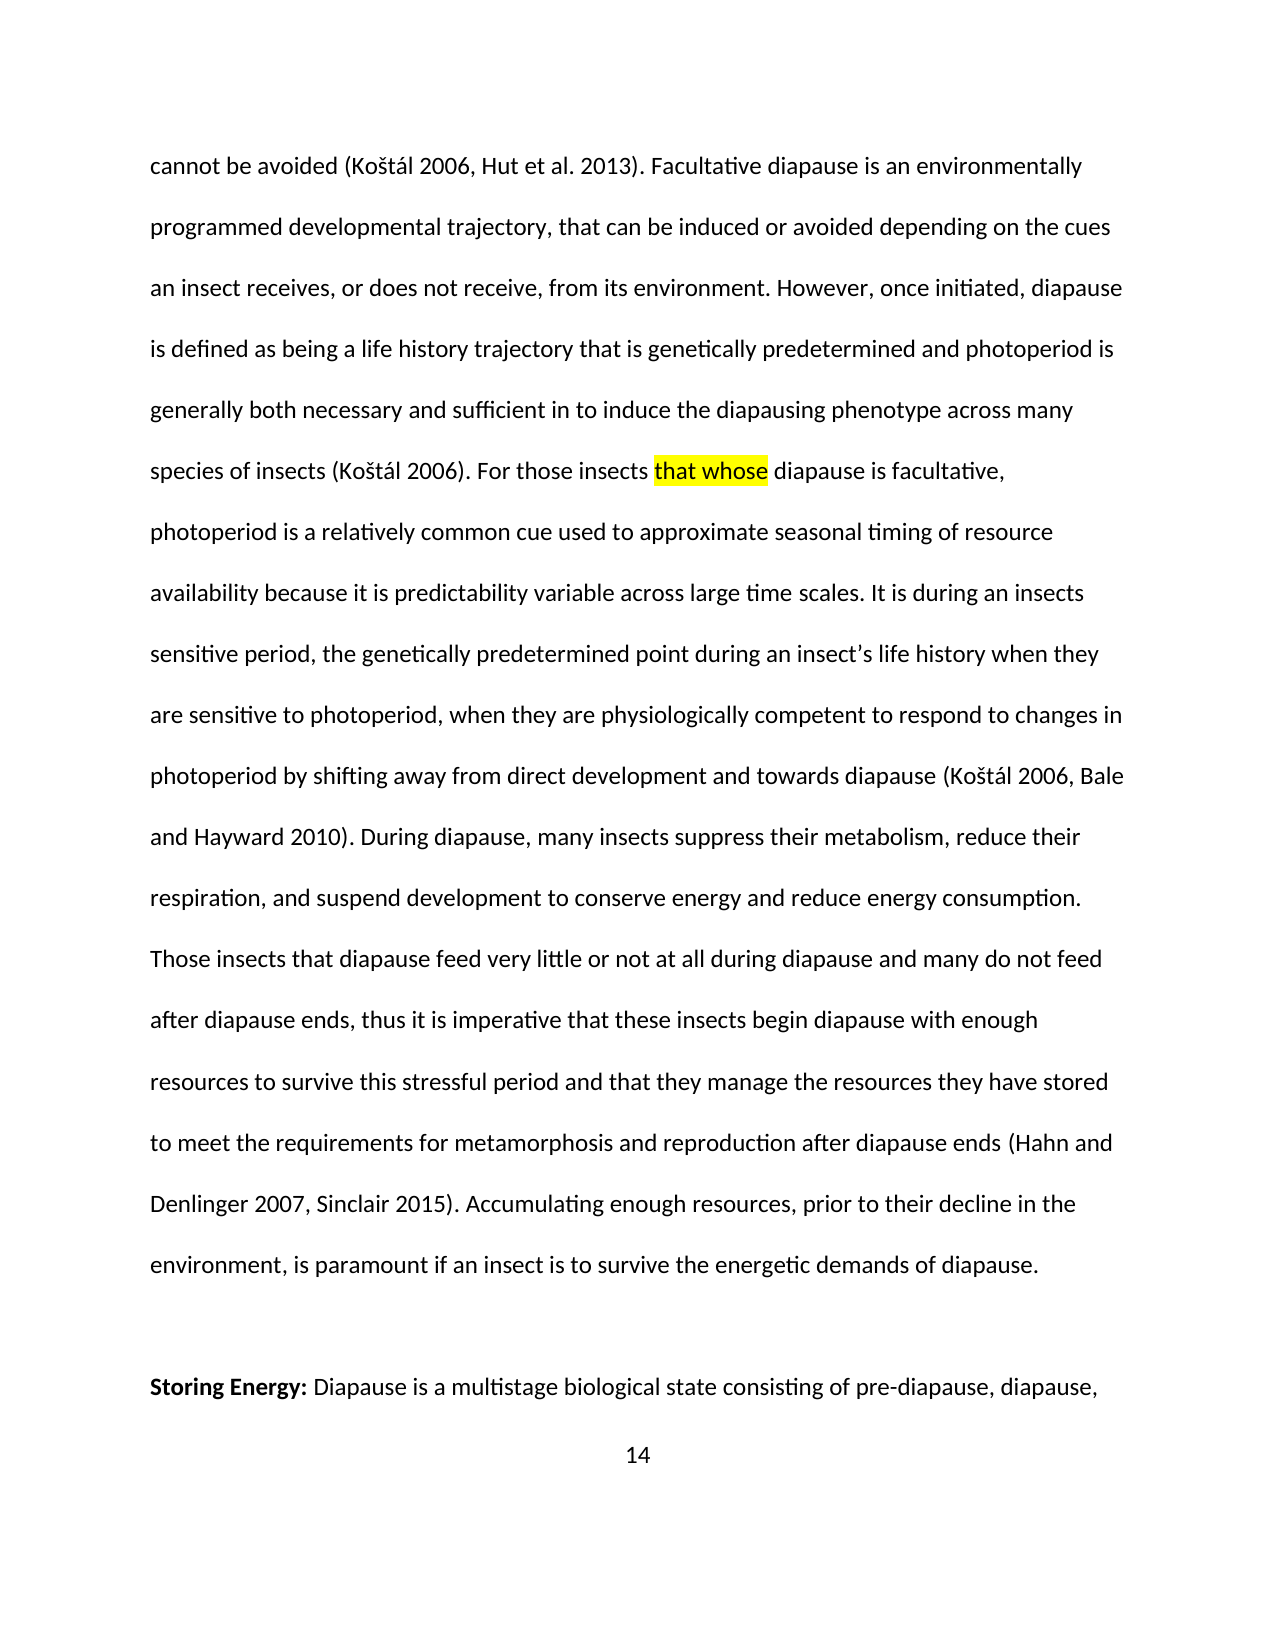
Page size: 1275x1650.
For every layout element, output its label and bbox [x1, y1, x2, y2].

text [150, 150, 1125, 1279]
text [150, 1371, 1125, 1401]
